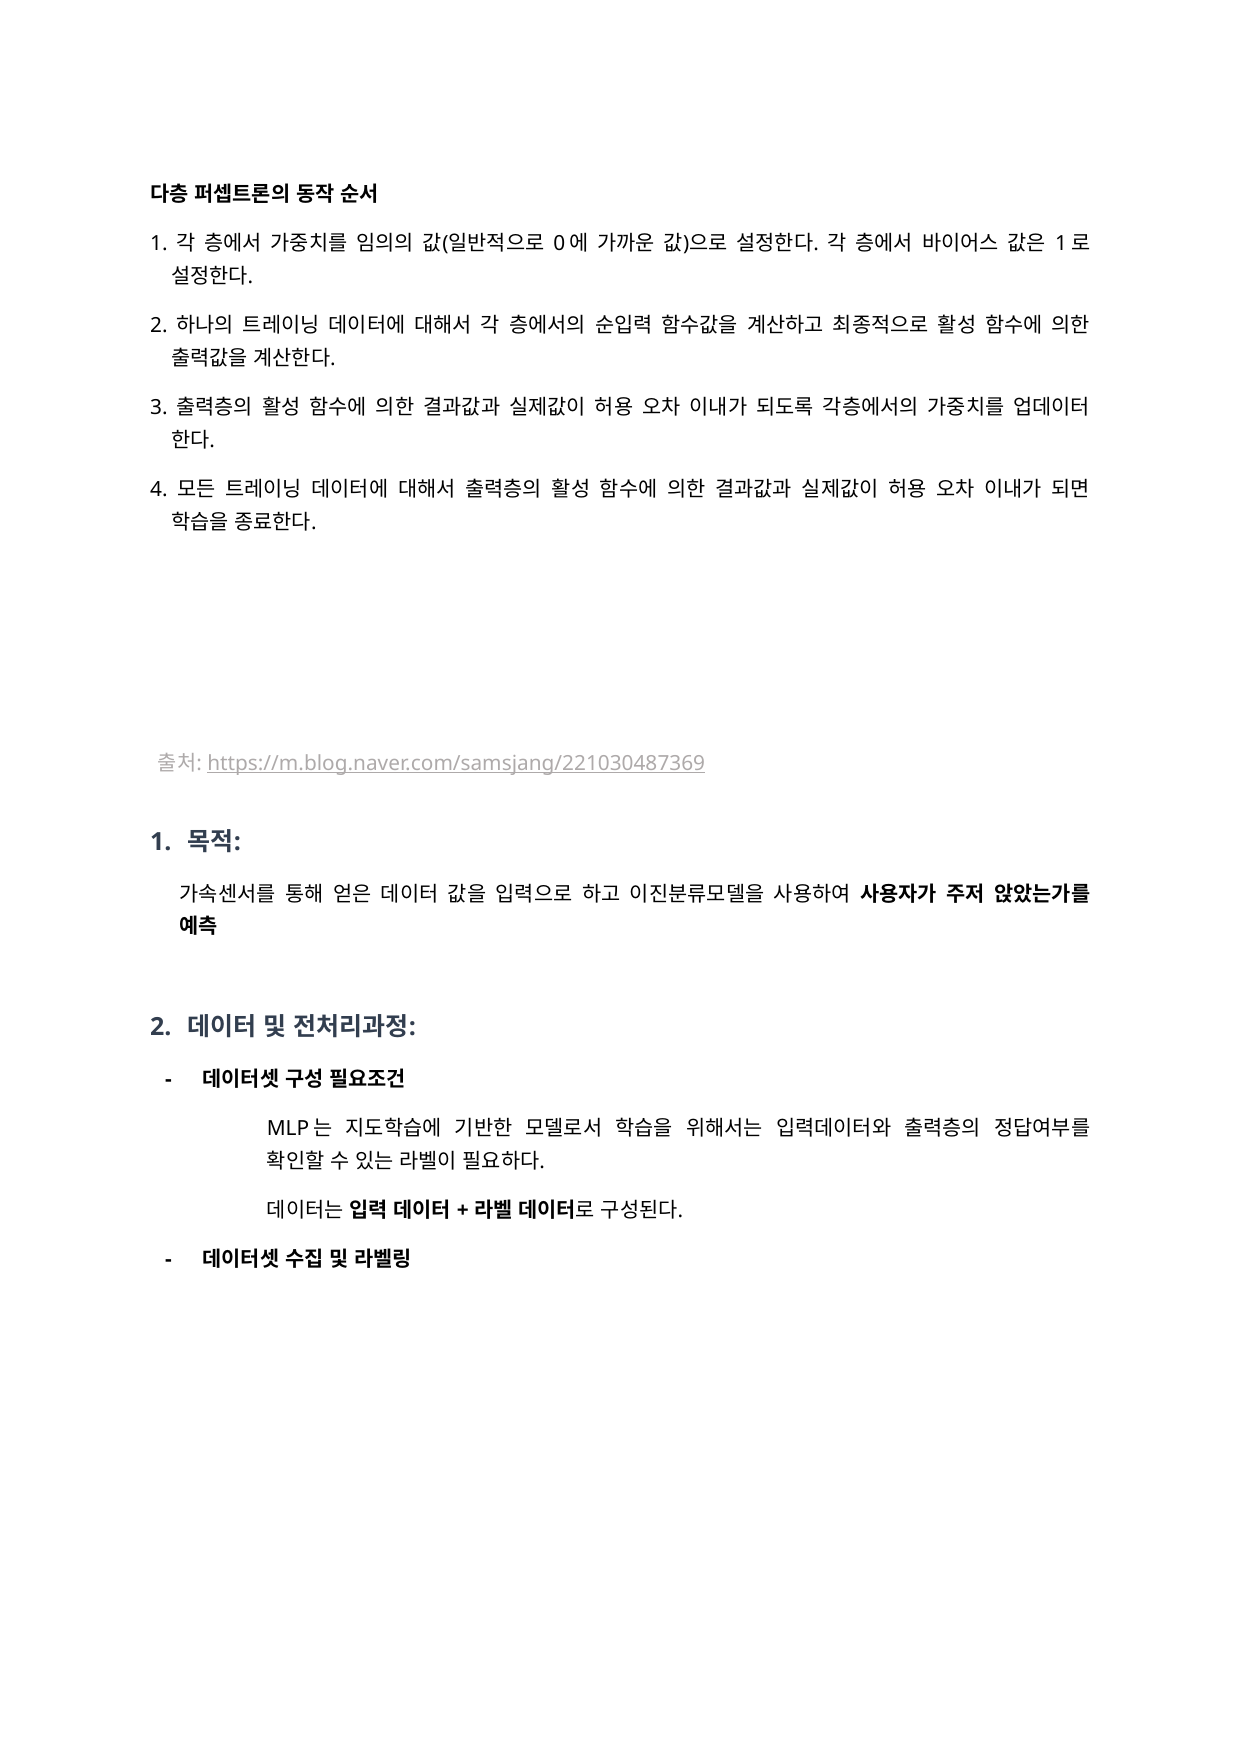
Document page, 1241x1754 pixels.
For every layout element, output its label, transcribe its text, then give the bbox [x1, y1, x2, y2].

text 2. 하나의 트레이닝 데이터에 대해서 각 층에서의 순입력 함수값을 계산하고 최종적으로 활성 함수에 의한 출력값을 계산한다. [150, 308, 1090, 372]
text 1. 각 층에서 가중치를 임의의 값(일반적으로 0에 가까운 값)으로 설정한다. 각 층에서 바이어스 값은 1로 설정한다. [150, 226, 1090, 289]
text 3. 출력층의 활성 함수에 의한 결과값과 실제값이 허용 오차 이내가 되도록 각층에서의 가중치를 업데이터 한다. [150, 391, 1090, 454]
list 목적: [150, 703, 1090, 857]
list 데이터셋 구성 필요조건 [165, 1062, 1090, 1092]
text 다층 퍼셉트론의 동작 순서 [150, 177, 1090, 207]
list 데이터셋 수집 및 라벨링 [165, 1243, 1090, 1273]
text 가속센서를 통해 얻은 데이터 값을 입력으로 하고 이진분류모델을 사용하여 사용자가 주저 앉았는가를 예측 [179, 877, 1090, 940]
text 4. 모든 트레이닝 데이터에 대해서 출력층의 활성 함수에 의한 결과값과 실제값이 허용 오차 이내가 되면 학습을 종료한다. [150, 473, 1090, 536]
list 데이터는 입력 데이터 + 라벨 데이터로 구성된다. [267, 1193, 1090, 1224]
list 데이터 및 전처리과정: [150, 1006, 1090, 1042]
list MLP는 지도학습에 기반한 모델로서 학습을 위해서는 입력데이터와 출력층의 정답여부를 확인할 수 있는 라벨이 필요하다. [267, 1111, 1090, 1174]
